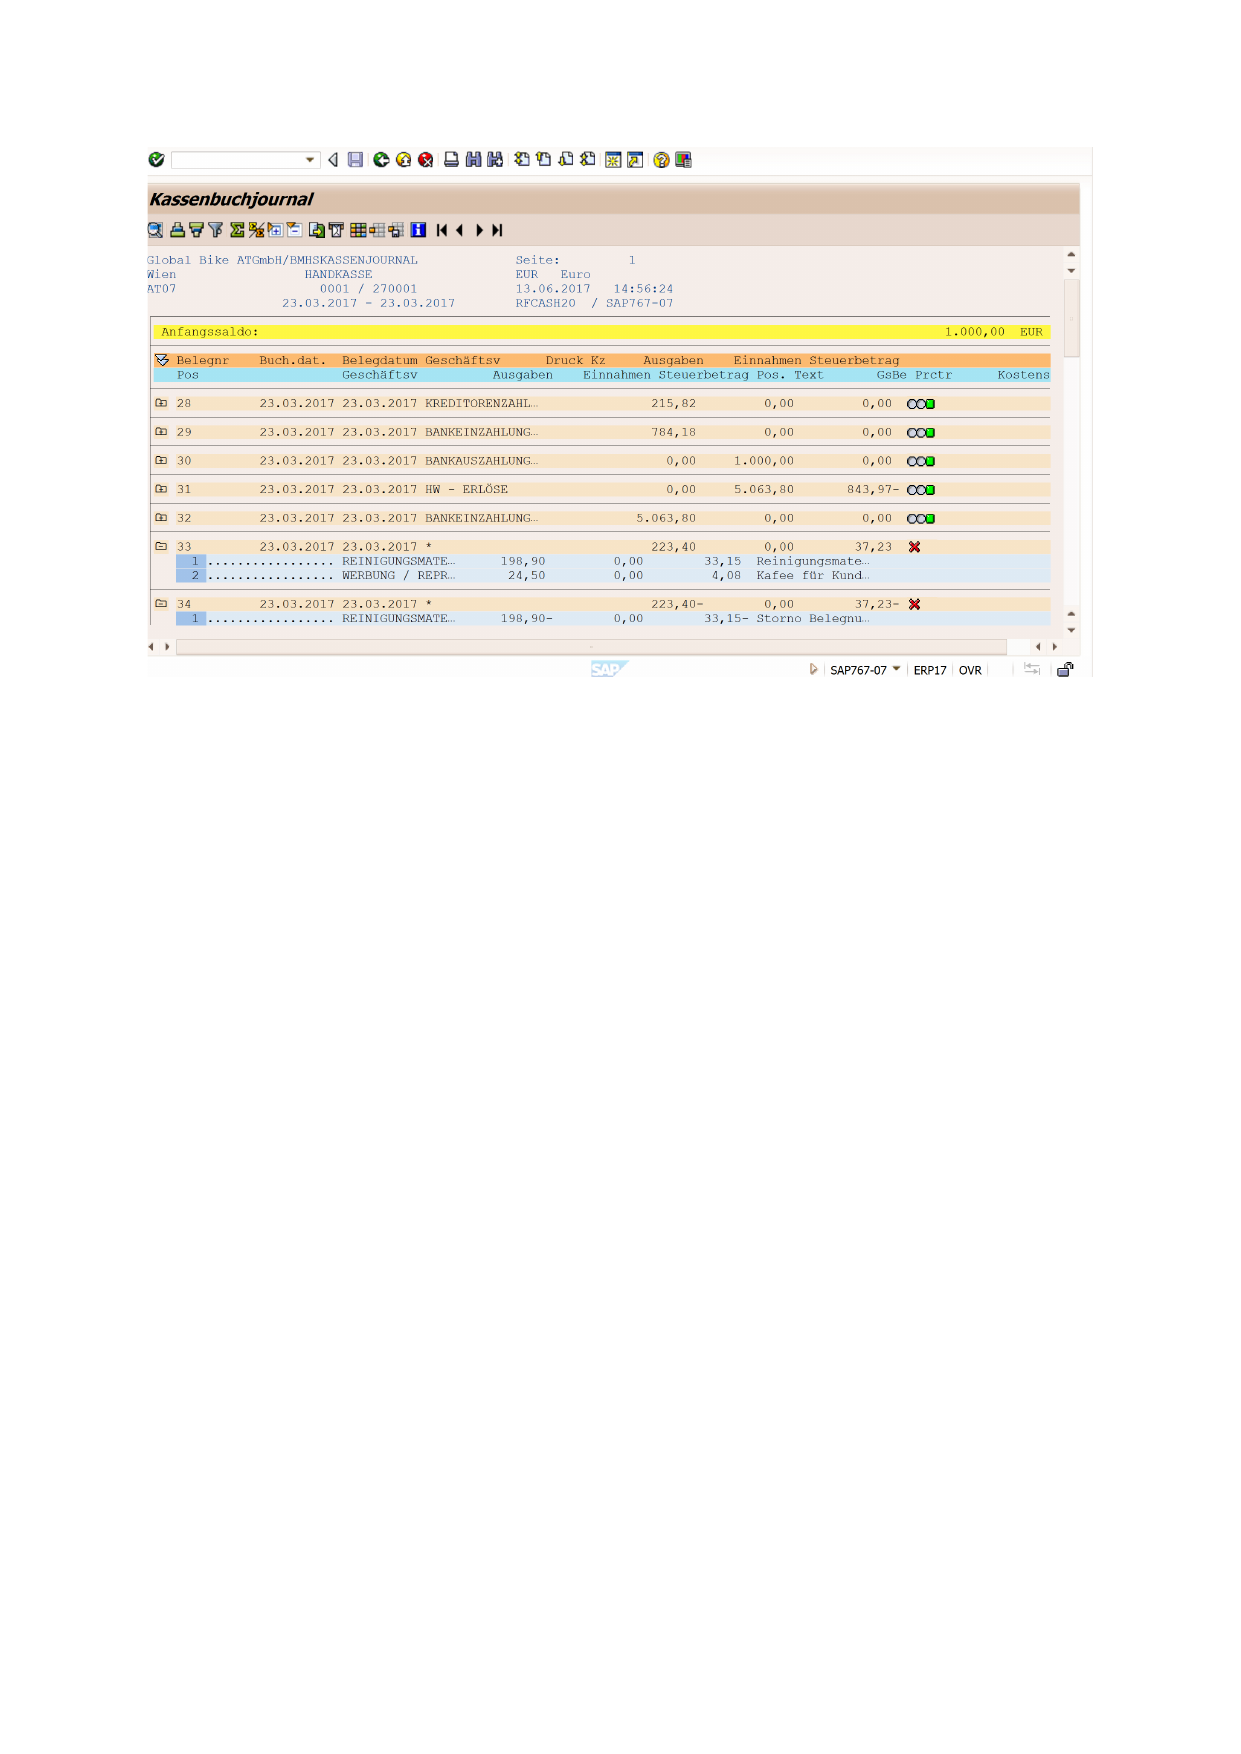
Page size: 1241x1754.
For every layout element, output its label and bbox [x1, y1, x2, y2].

picture [147, 147, 1093, 677]
